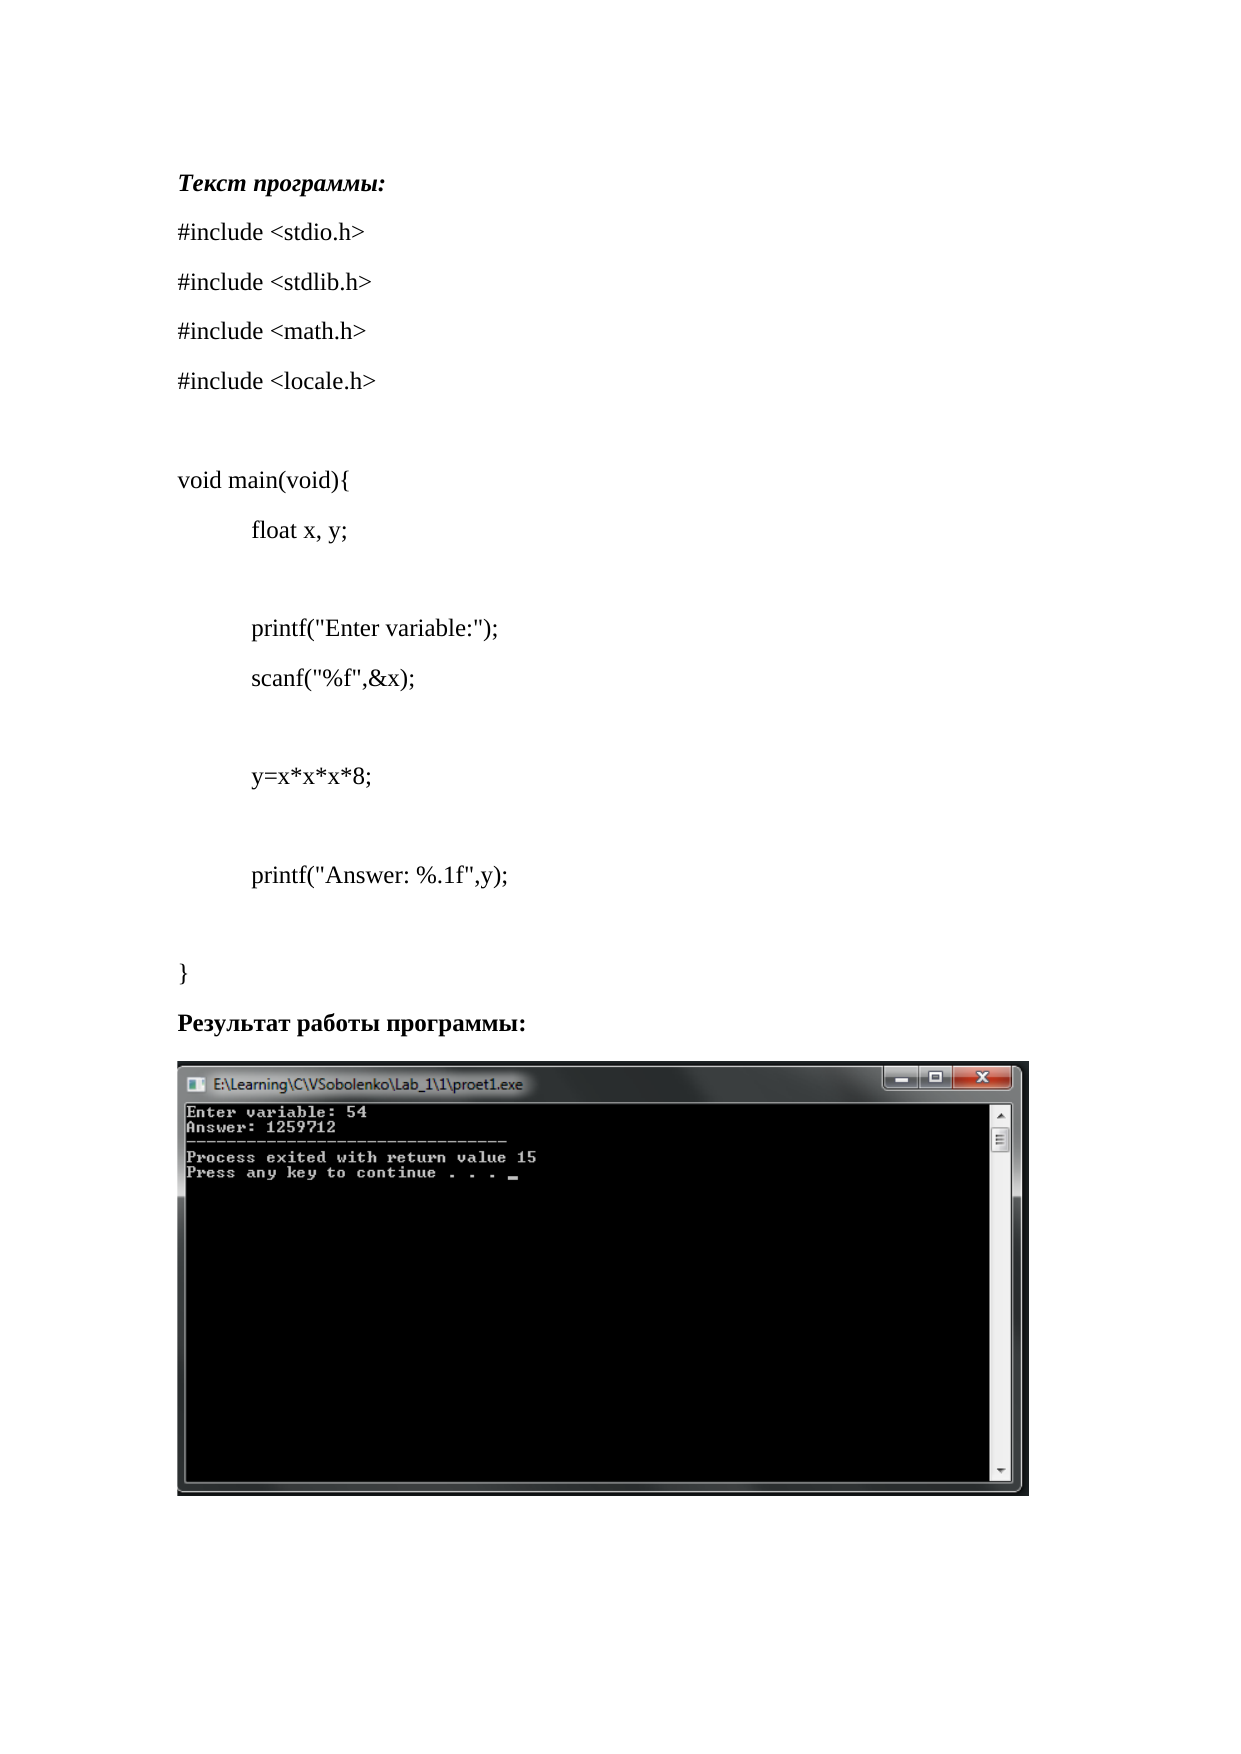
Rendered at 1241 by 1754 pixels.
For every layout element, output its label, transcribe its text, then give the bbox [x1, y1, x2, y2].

text } [177, 958, 1152, 987]
text printf("Answer: %.1f",y); [177, 860, 1152, 888]
picture [177, 1061, 1029, 1496]
text #include <stdio.h> [177, 217, 1152, 246]
text scanf("%f",&x); [177, 663, 1152, 692]
text #include <stdlib.h> [177, 267, 1152, 296]
text #include <locale.h> [177, 366, 1152, 395]
text Текст программы: [177, 168, 1152, 196]
text float x, y; [177, 515, 1152, 543]
text #include <math.h> [177, 316, 1152, 345]
text printf("Enter variable:"); [177, 613, 1152, 642]
text void main(void){ [177, 465, 1152, 494]
text Результат работы программы: [177, 1008, 1152, 1036]
text y=x*x*x*8; [177, 761, 1152, 790]
